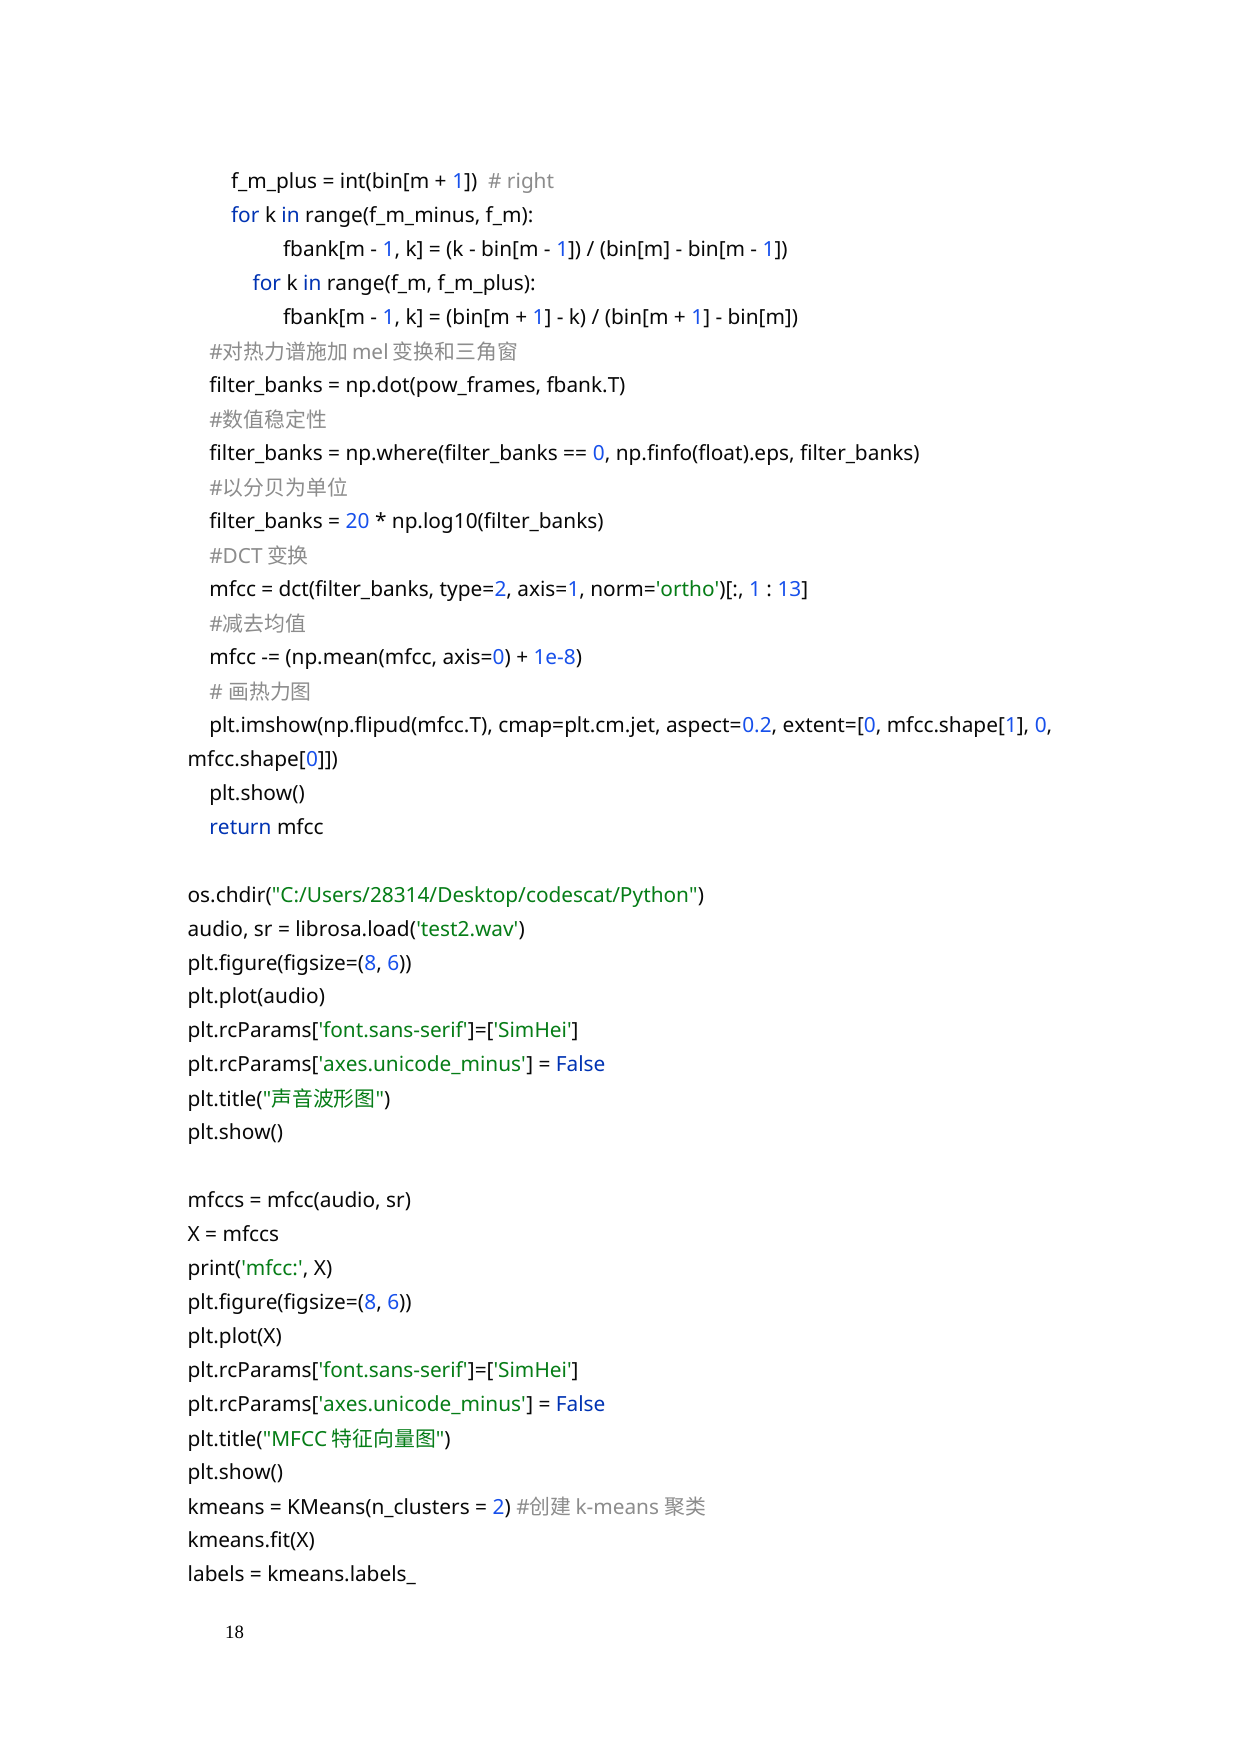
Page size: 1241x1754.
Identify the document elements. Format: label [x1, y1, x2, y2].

text [187, 877, 1053, 1590]
text [187, 164, 1053, 877]
